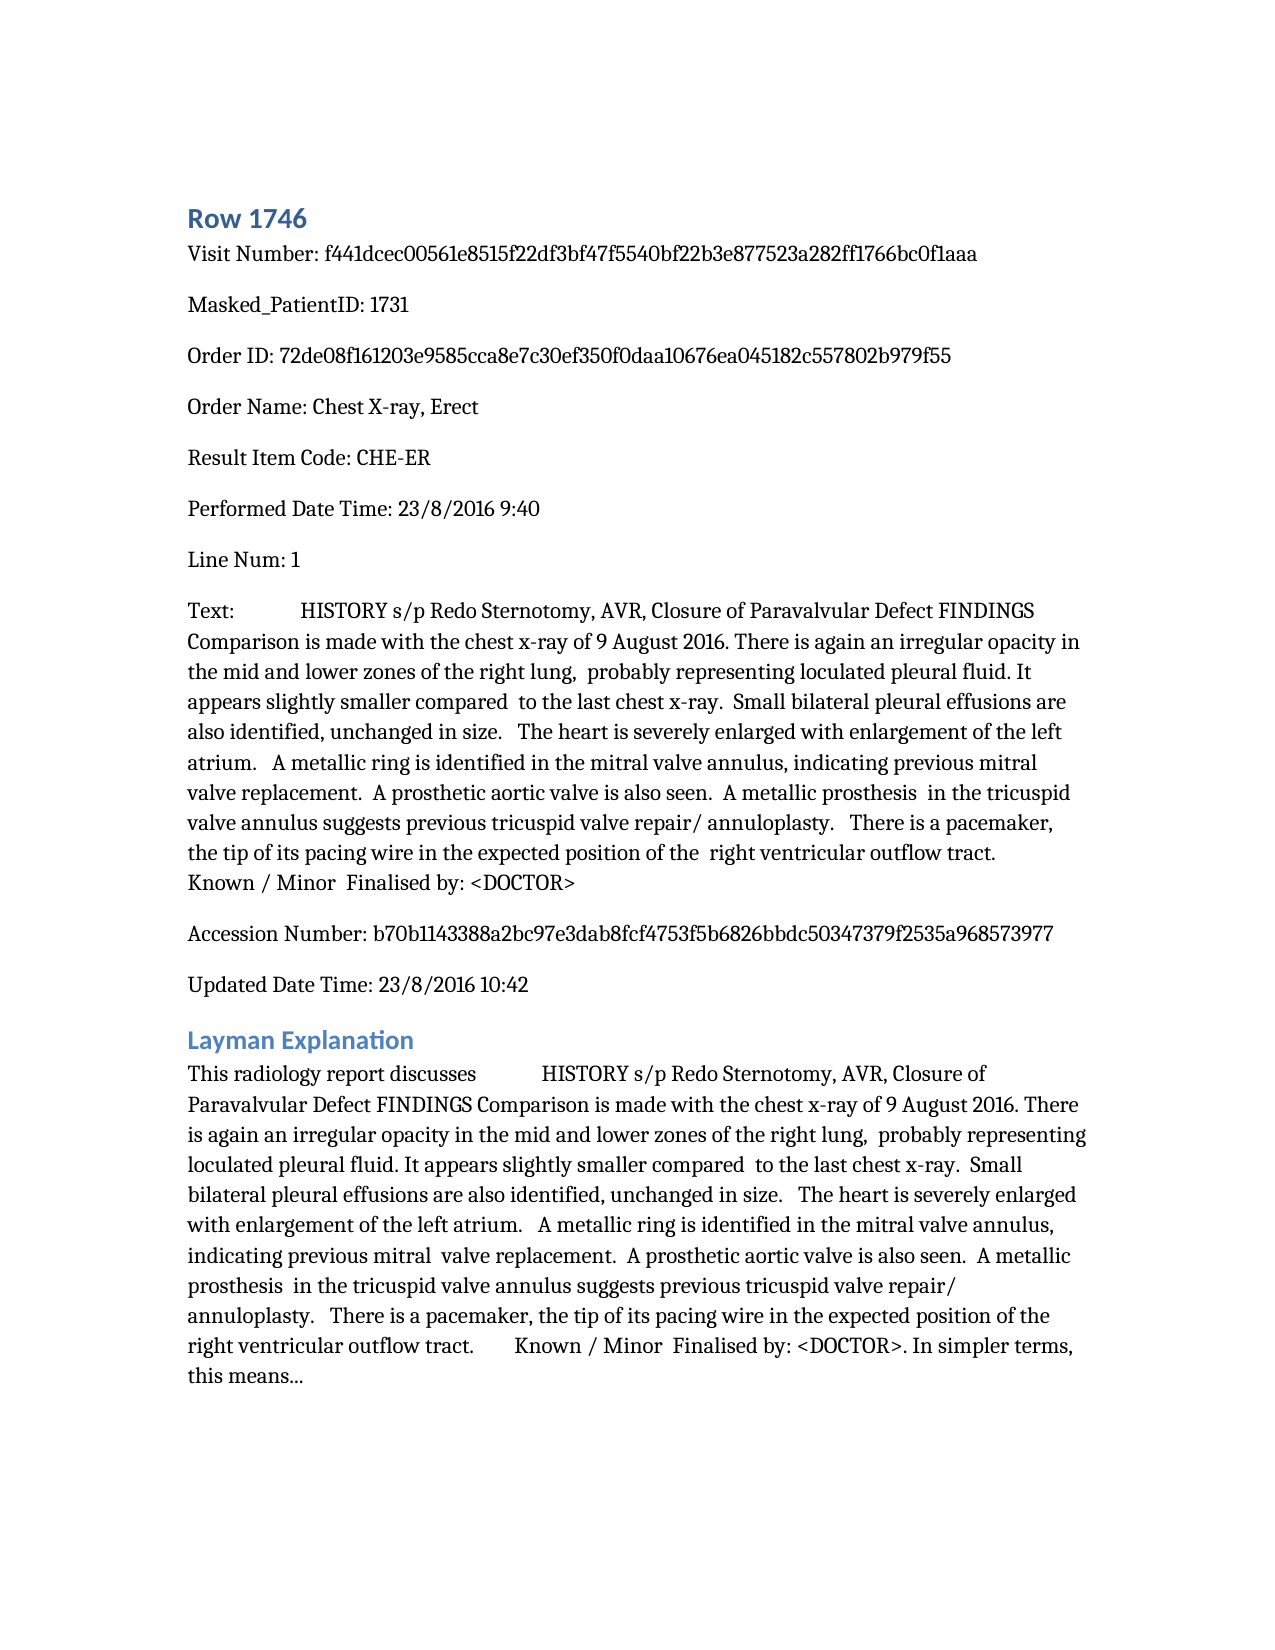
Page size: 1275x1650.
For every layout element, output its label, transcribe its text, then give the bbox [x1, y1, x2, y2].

text Order Name: Chest X-ray, Erect [187, 394, 1087, 420]
text Text: HISTORY s/p Redo Sternotomy, AVR, Closure of Paravalvular Defect FINDINGS Comparison is made with the chest x-ray of 9 August 2016. There is again an irregular opacity in the mid and lower zones of the right lung, probably representing loculated pleural fluid. It appears slightly smaller compared to the last chest x-ray. Small bilateral pleural effusions are also identified, unchanged in size. The heart is severely enlarged with enlargement of the left atrium. A metallic ring is identified in the mitral valve annulus, indicating previous mitral valve replacement. A prosthetic aortic valve is also seen. A metallic prosthesis in the tricuspid valve annulus suggests previous tricuspid valve repair/ annuloplasty. There is a pacemaker, the tip of its pacing wire in the expected position of the right ventricular outflow tract. Known / Minor Finalised by: <DOCTOR> [187, 598, 1087, 896]
subtitle Layman Explanation [187, 1023, 1087, 1056]
text Updated Date Time: 23/8/2016 10:42 [187, 972, 1087, 998]
text Performed Date Time: 23/8/2016 9:40 [187, 496, 1087, 522]
text Masked_PatientID: 1731 [187, 292, 1087, 318]
subtitle Row 1746 [187, 200, 1087, 236]
text Result Item Code: CHE-ER [187, 445, 1087, 471]
text Accession Number: b70b1143388a2bc97e3dab8fcf4753f5b6826bbdc50347379f2535a968573977 [187, 921, 1087, 947]
text Line Num: 1 [187, 547, 1087, 573]
text Visit Number: f441dcec00561e8515f22df3bf47f5540bf22b3e877523a282ff1766bc0f1aaa [187, 241, 1087, 267]
text This radiology report discusses HISTORY s/p Redo Sternotomy, AVR, Closure of Paravalvular Defect FINDINGS Comparison is made with the chest x-ray of 9 August 2016. There is again an irregular opacity in the mid and lower zones of the right lung, probably representing loculated pleural fluid. It appears slightly smaller compared to the last chest x-ray. Small bilateral pleural effusions are also identified, unchanged in size. The heart is severely enlarged with enlargement of the left atrium. A metallic ring is identified in the mitral valve annulus, indicating previous mitral valve replacement. A prosthetic aortic valve is also seen. A metallic prosthesis in the tricuspid valve annulus suggests previous tricuspid valve repair/ annuloplasty. There is a pacemaker, the tip of its pacing wire in the expected position of the right ventricular outflow tract. Known / Minor Finalised by: <DOCTOR>. In simpler terms, this means... [187, 1061, 1087, 1389]
text Order ID: 72de08f161203e9585cca8e7c30ef350f0daa10676ea045182c557802b979f55 [187, 343, 1087, 369]
